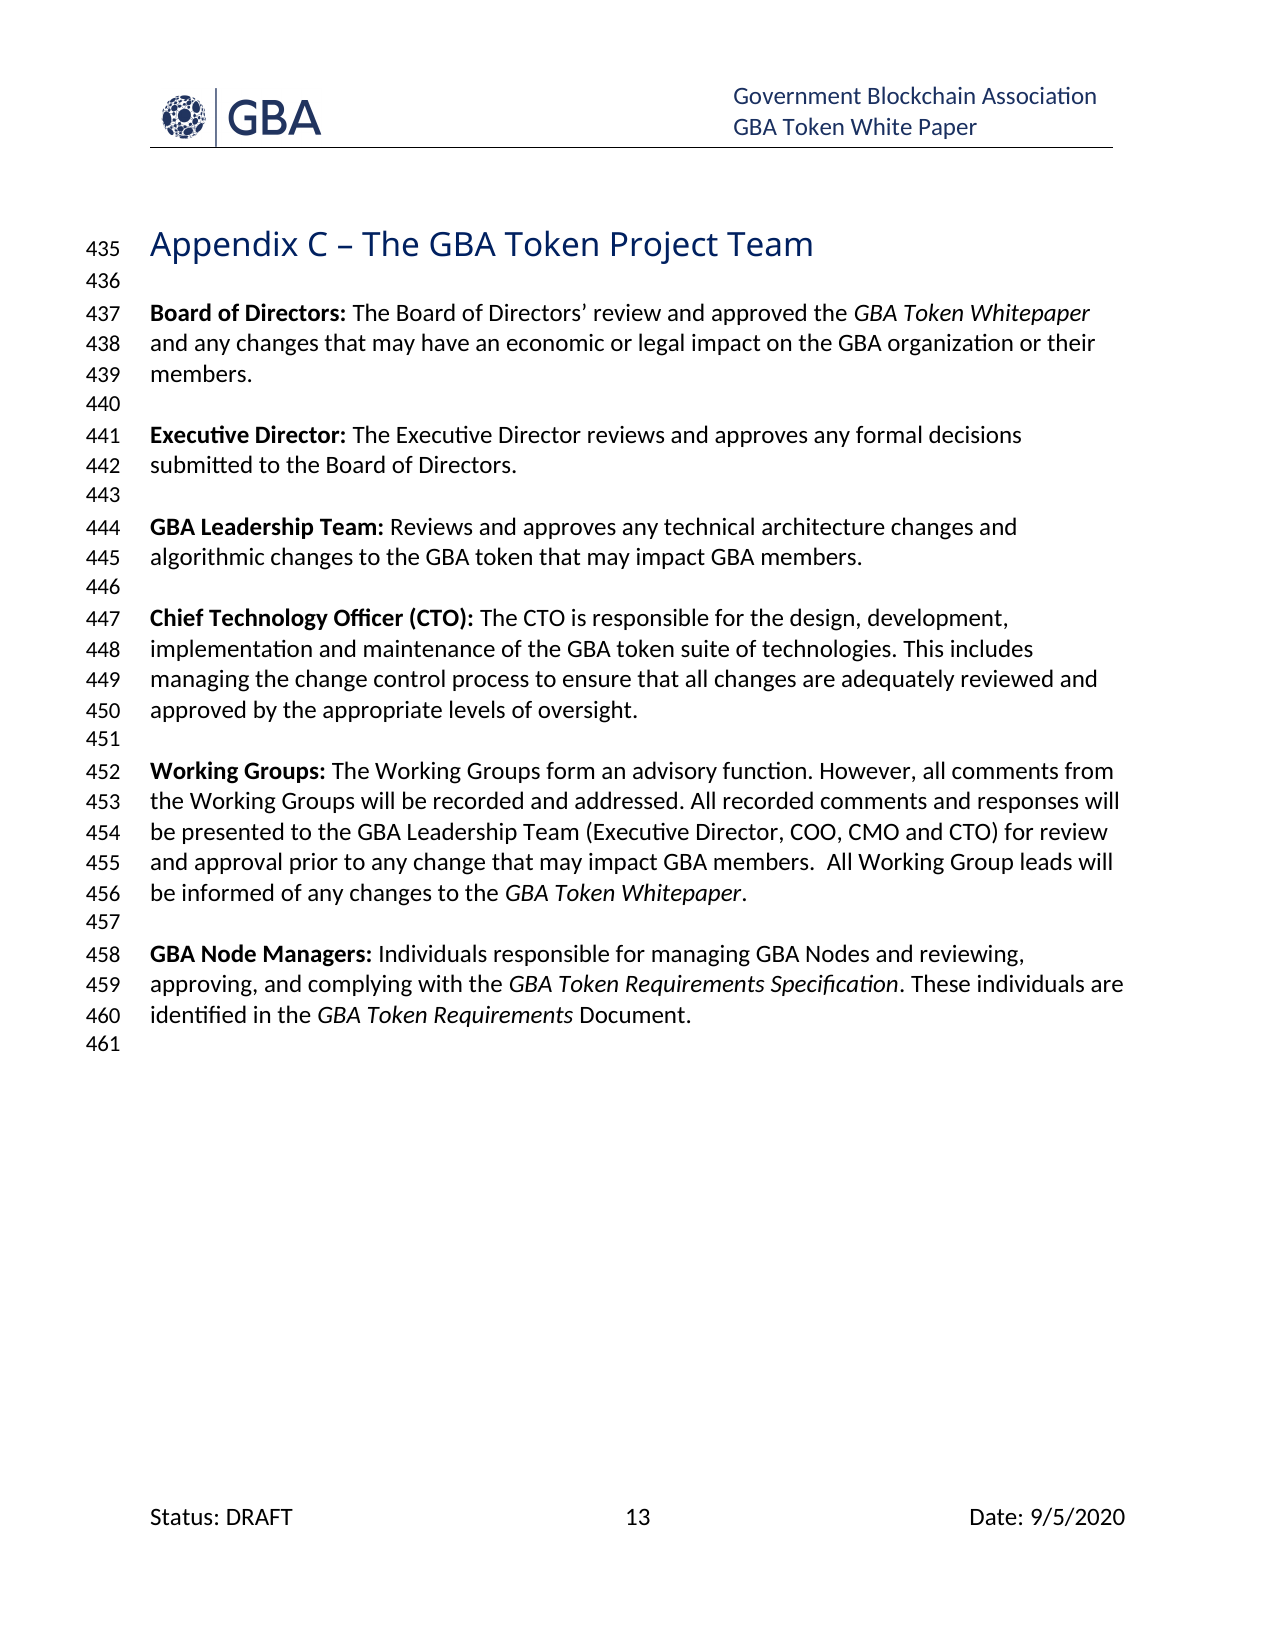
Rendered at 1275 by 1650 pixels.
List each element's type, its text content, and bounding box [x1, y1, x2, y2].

picture [161, 88, 322, 147]
text GBA Leadership Team: Reviews and approves any technical architecture changes and algorithmic changes to the GBA token that may impact GBA members. [150, 511, 1125, 572]
text Chief Technology Officer (CTO): The CTO is responsible for the design, development, implementation and maintenance of the GBA token suite of technologies. This includes managing the change control process to ensure that all changes are adequately reviewed and approved by the appropriate levels of oversight. [150, 602, 1125, 724]
text GBA Node Managers: Individuals responsible for managing GBA Nodes and reviewing, approving, and complying with the GBA Token Requirements Specification. These individuals are identified in the GBA Token Requirements Document. [150, 938, 1125, 1029]
subtitle Appendix C – The GBA Token Project Team [150, 221, 1125, 266]
text Executive Director: The Executive Director reviews and approves any formal decisions submitted to the Board of Directors. [150, 419, 1125, 480]
text Working Groups: The Working Groups form an advisory function. However, all comments from the Working Groups will be recorded and addressed. All recorded comments and responses will be presented to the GBA Leadership Team (Executive Director, COO, CMO and CTO) for review and approval prior to any change that may impact GBA members. All Working Group leads will be informed of any changes to the GBA Token Whitepaper. [150, 755, 1125, 907]
text Board of Directors: The Board of Directors’ review and approved the GBA Token Whitepaper and any changes that may have an economic or legal impact on the GBA organization or their members. [150, 297, 1125, 388]
